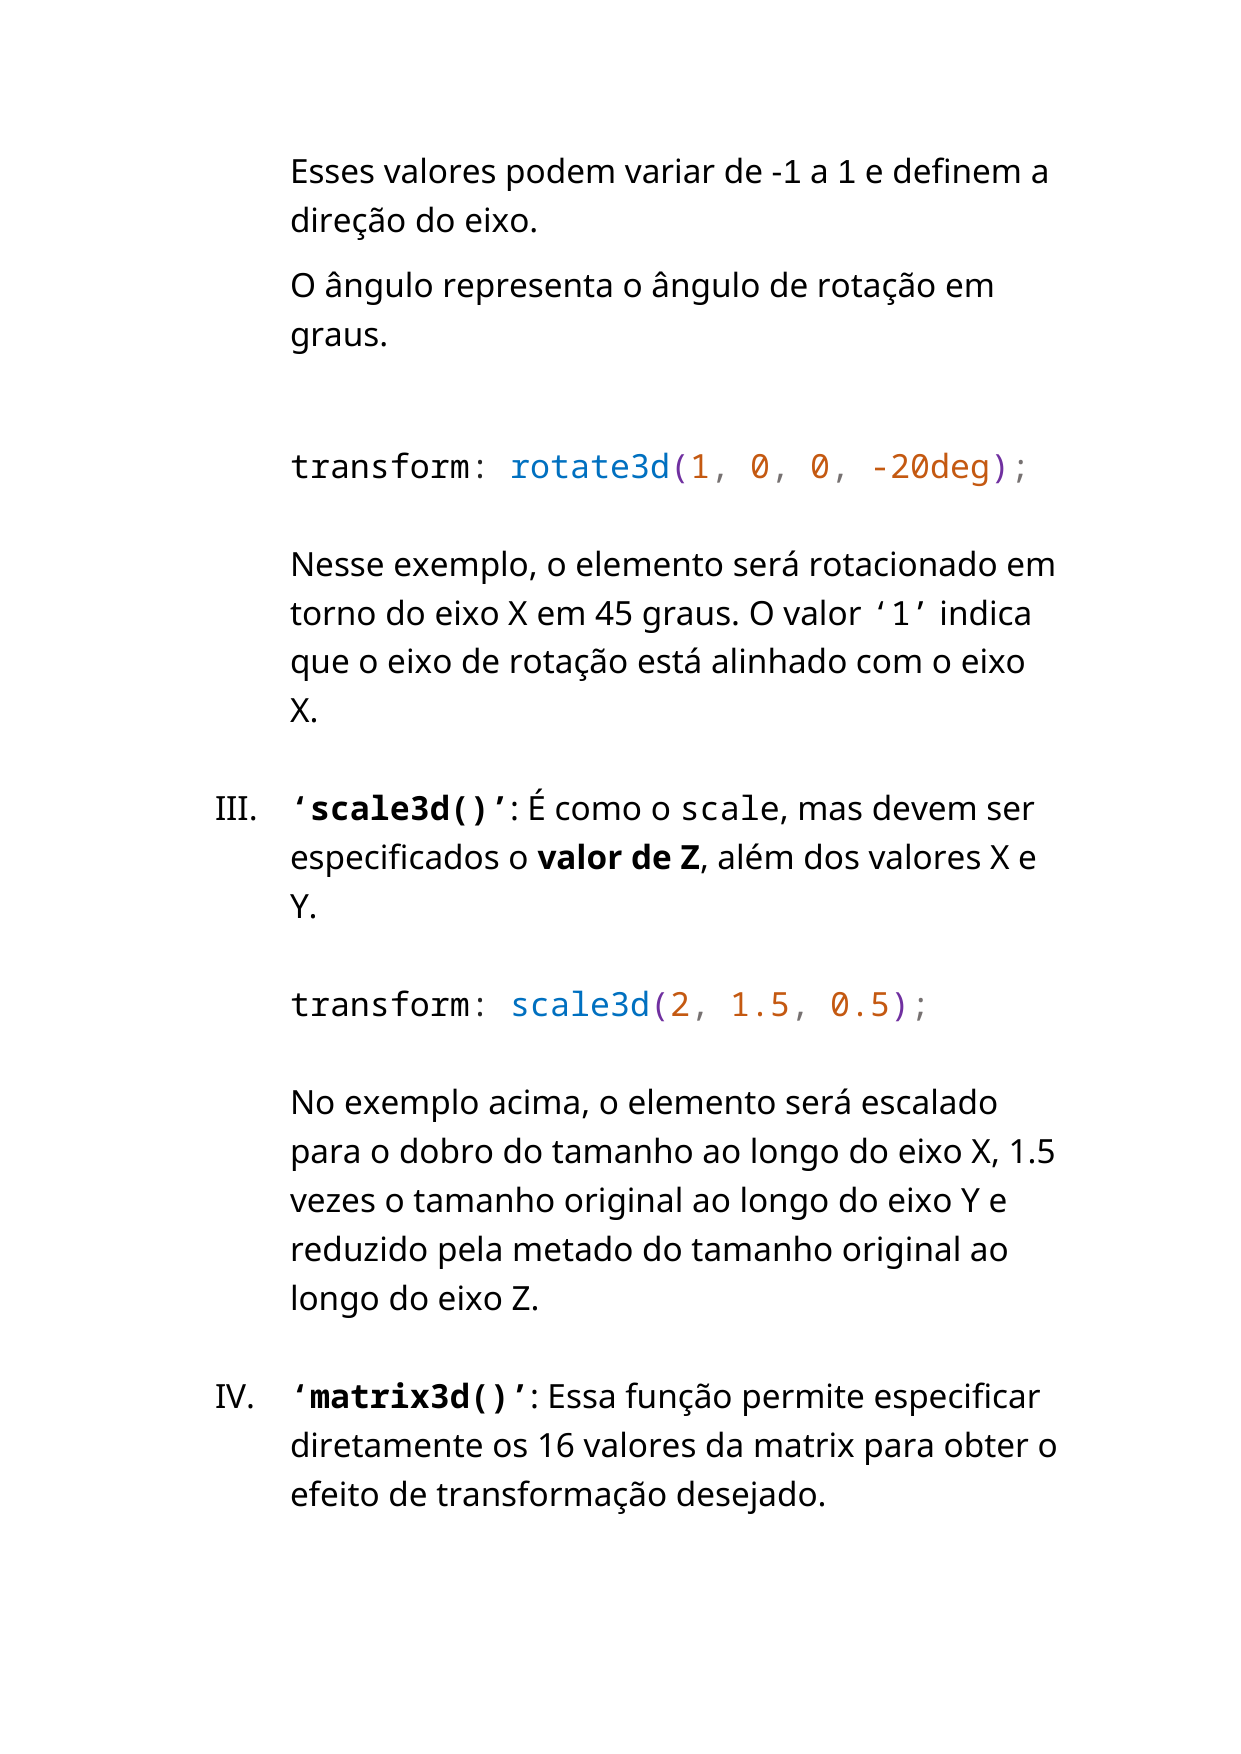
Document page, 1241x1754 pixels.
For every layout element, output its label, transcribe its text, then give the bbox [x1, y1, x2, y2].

list ‘matrix3d()’: Essa função permite especificar diretamente os 16 valores da matrix para obter o efeito de transformação desejado. [215, 1373, 1063, 1516]
list transform: rotate3d(1, 0, 0, -20deg); [290, 442, 1063, 488]
list ‘scale3d()’: É como o scale, mas devem ser especificados o valor de Z, além dos valores X e Y. [215, 785, 1063, 928]
text O ângulo representa o ângulo de rotação em graus. [290, 262, 1063, 357]
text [290, 148, 1063, 242]
list No exemplo acima, o elemento será escalado para o dobro do tamanho ao longo do eixo X, 1.5 vezes o tamanho original ao longo do eixo Y e reduzido pela metado do tamanho original ao longo do eixo Z. [290, 1079, 1063, 1320]
list transform: scale3d(2, 1.5, 0.5); [290, 981, 1063, 1026]
list Nesse exemplo, o elemento será rotacionado em torno do eixo X em 45 graus. O valor ‘1’ indica que o eixo de rotação está alinhado com o eixo X. [290, 540, 1063, 733]
